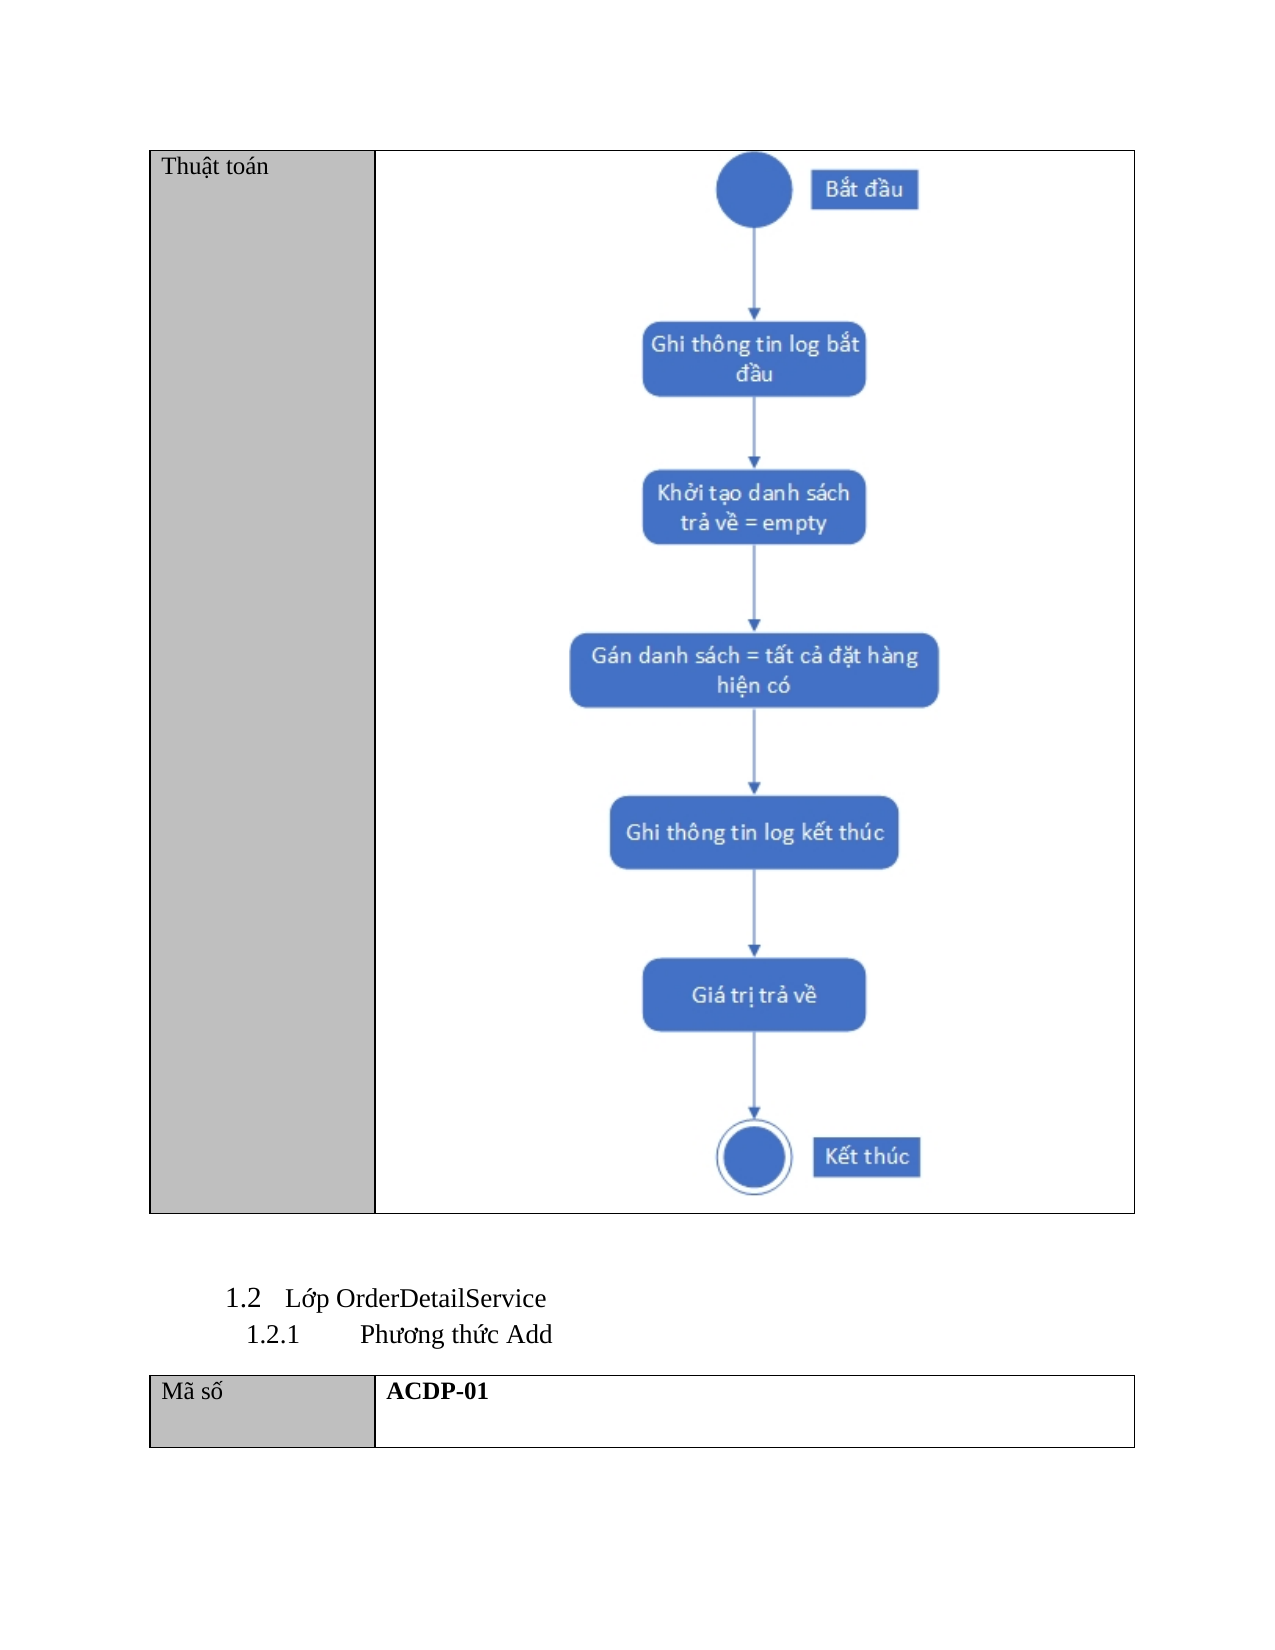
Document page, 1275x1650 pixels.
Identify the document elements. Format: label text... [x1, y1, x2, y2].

table_cell Thuật toán [151, 151, 374, 1213]
list Phương thức Add [300, 1318, 1125, 1349]
table_header ACDP-01 [376, 1376, 1134, 1447]
text Lớp OrderDetailService [225, 1280, 1125, 1313]
table_header Mã số [151, 1376, 374, 1447]
picture [568, 151, 941, 1197]
table_cell [376, 151, 1134, 1213]
